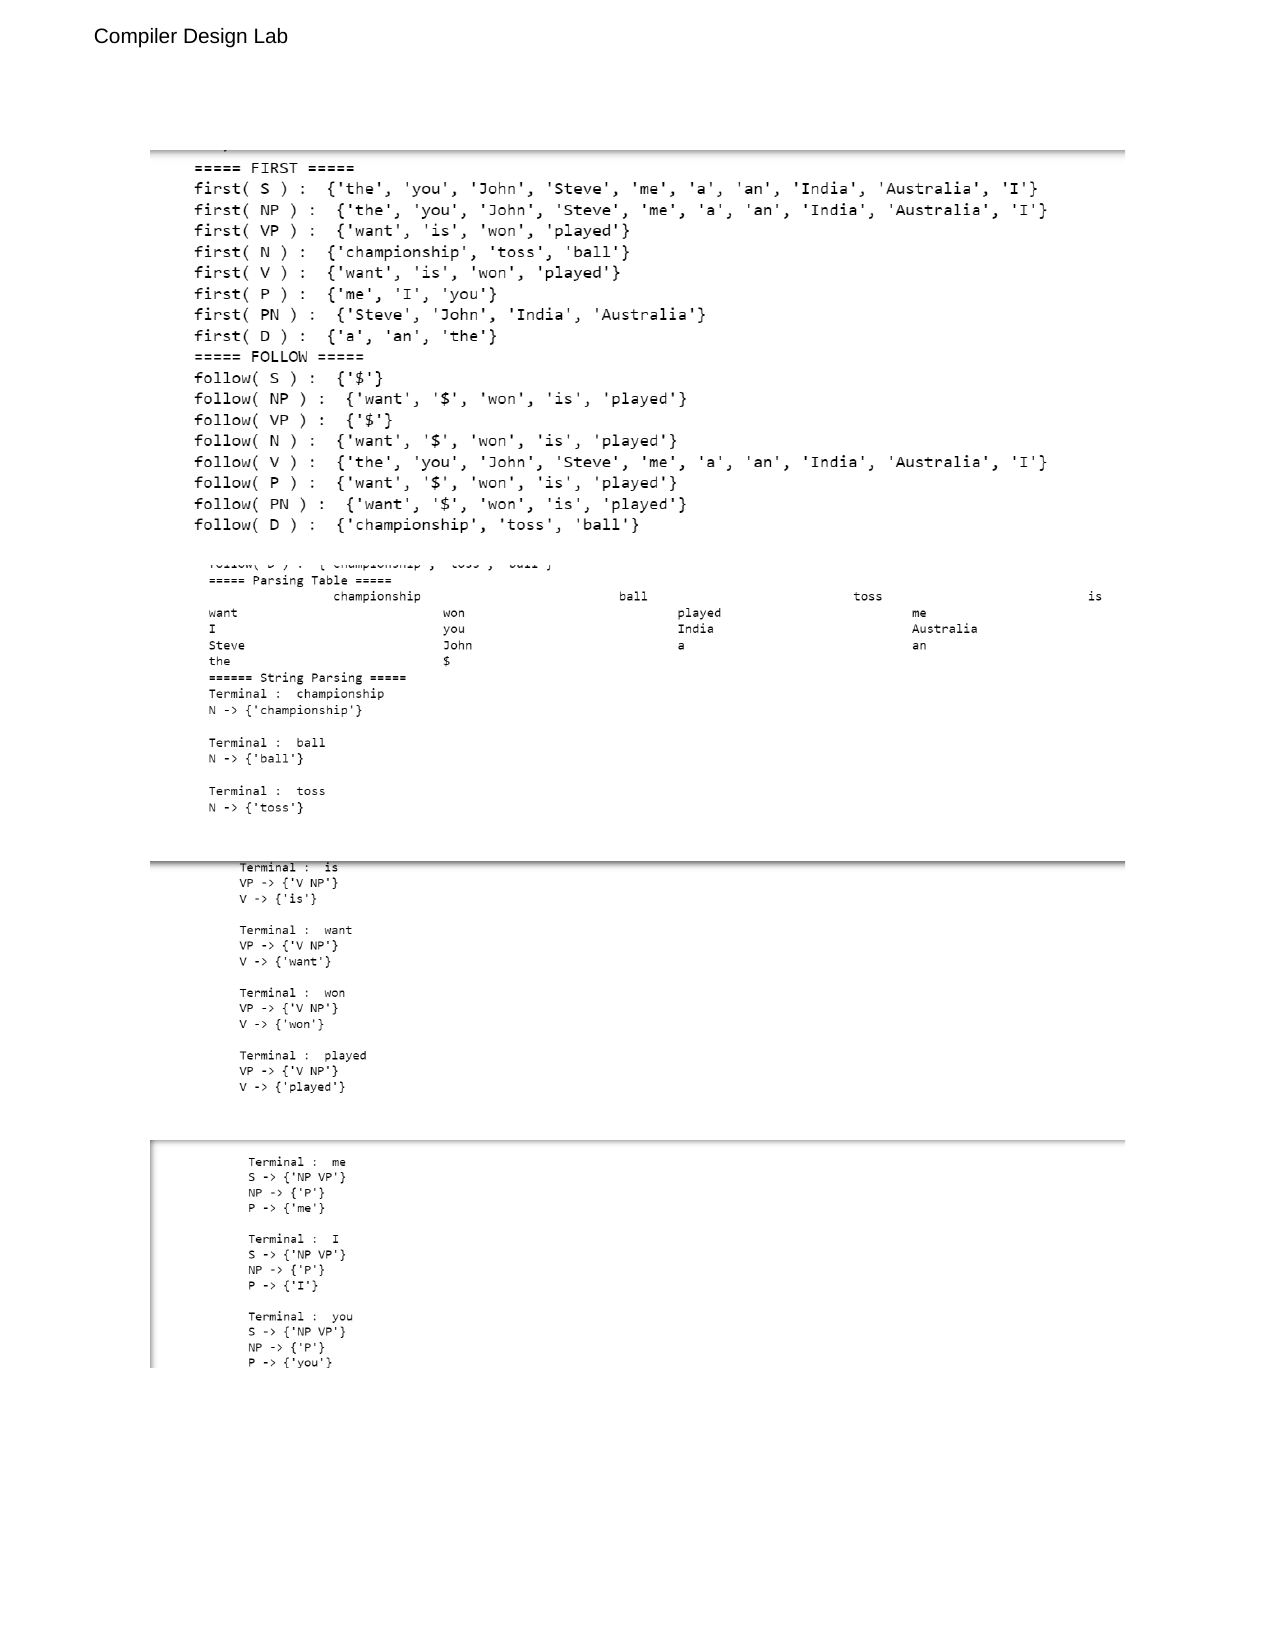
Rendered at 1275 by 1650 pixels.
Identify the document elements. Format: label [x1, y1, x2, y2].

picture [150, 1140, 1125, 1368]
picture [150, 565, 1125, 833]
picture [150, 150, 1125, 537]
picture [150, 861, 1125, 1112]
